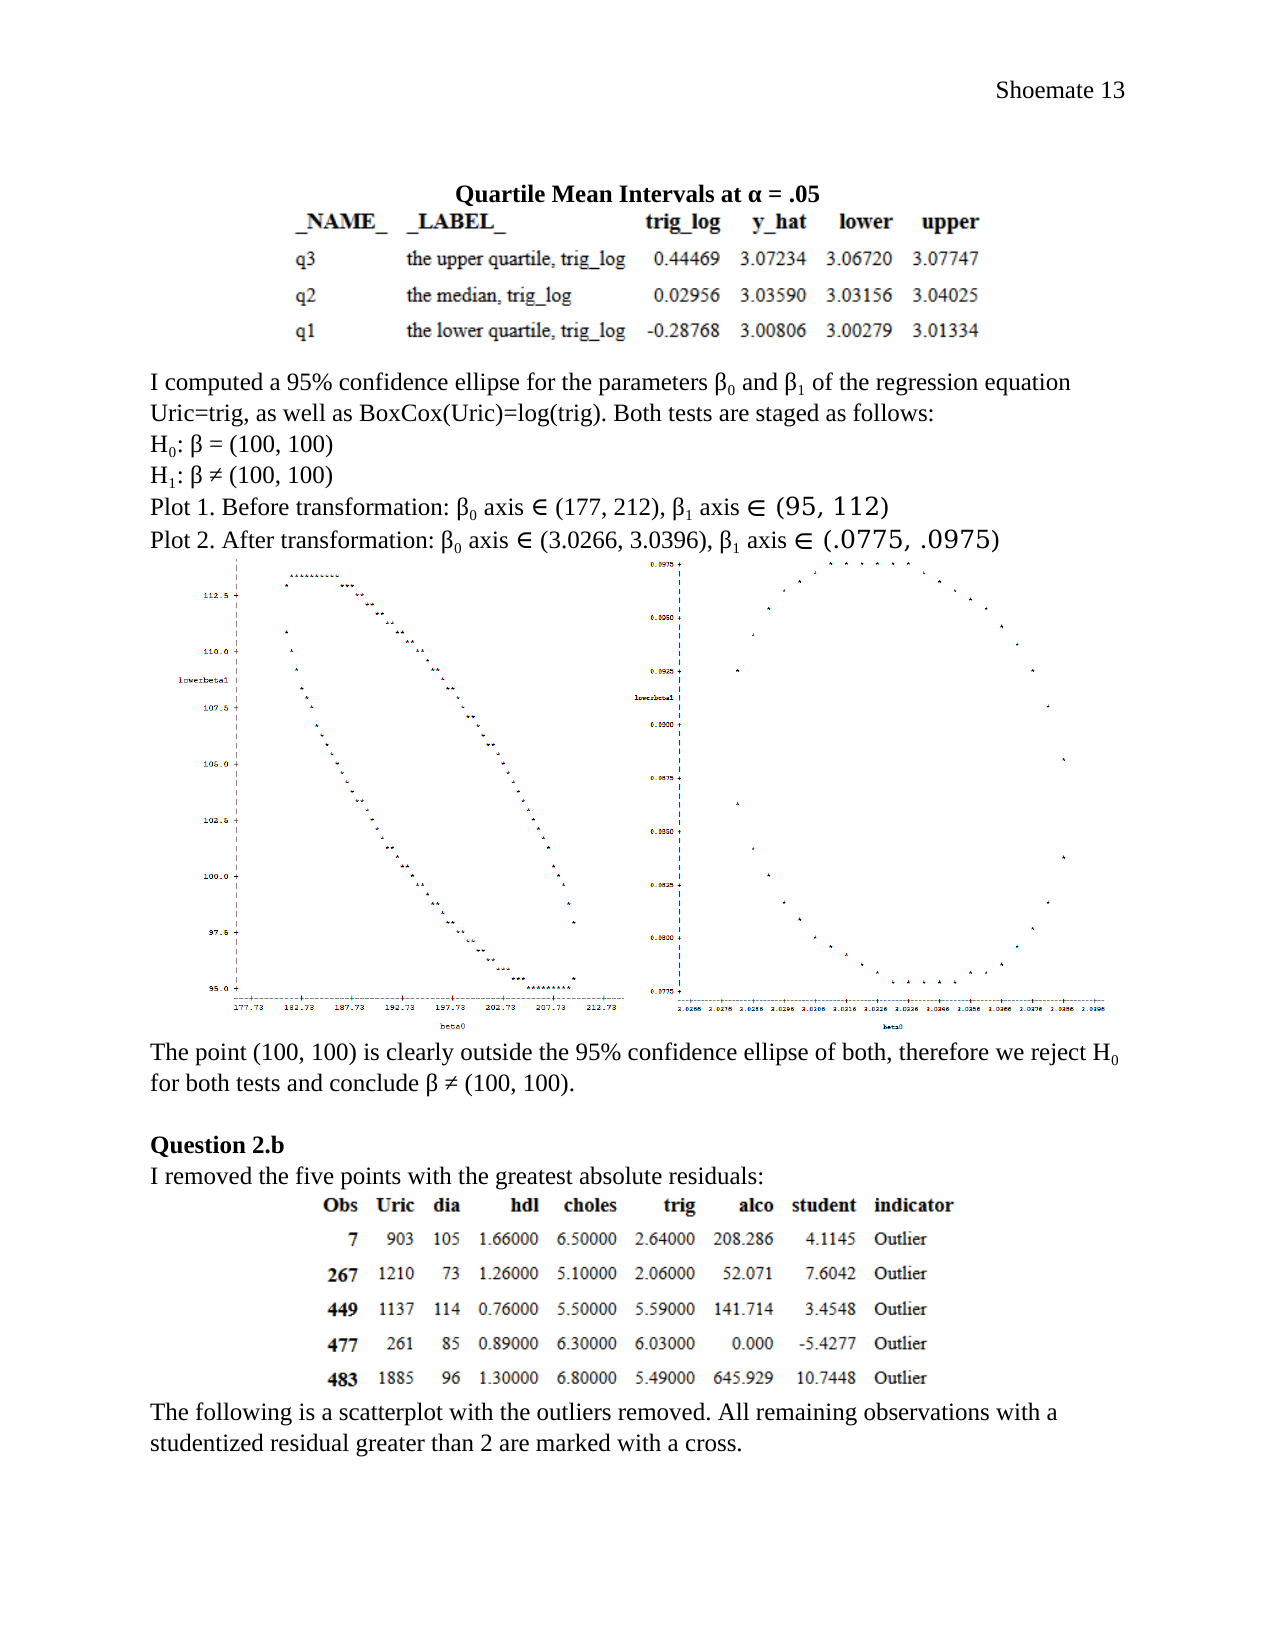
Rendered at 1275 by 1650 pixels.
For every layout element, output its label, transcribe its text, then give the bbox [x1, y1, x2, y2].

text H₀: β = (100, 100) [150, 429, 1125, 458]
text The point (100, 100) is clearly outside the 95% confidence ellipse of both, therefore we reject H₀ for both tests and conclude β ≠ (100, 100). [150, 1037, 1125, 1097]
text I removed the five points with the greatest absolute residuals: [150, 1161, 1125, 1190]
text H₁: β ≠ (100, 100) [150, 460, 1125, 489]
text I computed a 95% confidence ellipse for the parameters β₀ and β₁ of the regression equation Uric=trig, as well as BoxCox(Uric)=log(trig). Both tests are staged as follows: [150, 367, 1125, 427]
picture [167, 559, 624, 1034]
text Plot 2. After transformation: β₀ axis ∈ (3.0266, 3.0396), β₁ axis ∈ (.0775, .0975) [150, 523, 1125, 554]
picture [290, 207, 985, 348]
text Quartile Mean Intervals at α = .05 [150, 179, 1125, 207]
text Plot 1. Before transformation: β₀ axis ∈ (177, 212), β₁ axis ∈ (95, 112) [150, 491, 1125, 521]
picture [314, 1192, 961, 1395]
text The following is a scatterplot with the outliers removed. All remaining observations with a studentized residual greater than 2 are marked with a cross. [150, 1397, 1125, 1457]
picture [628, 556, 1108, 1035]
text Question 2.b [150, 1130, 1125, 1159]
